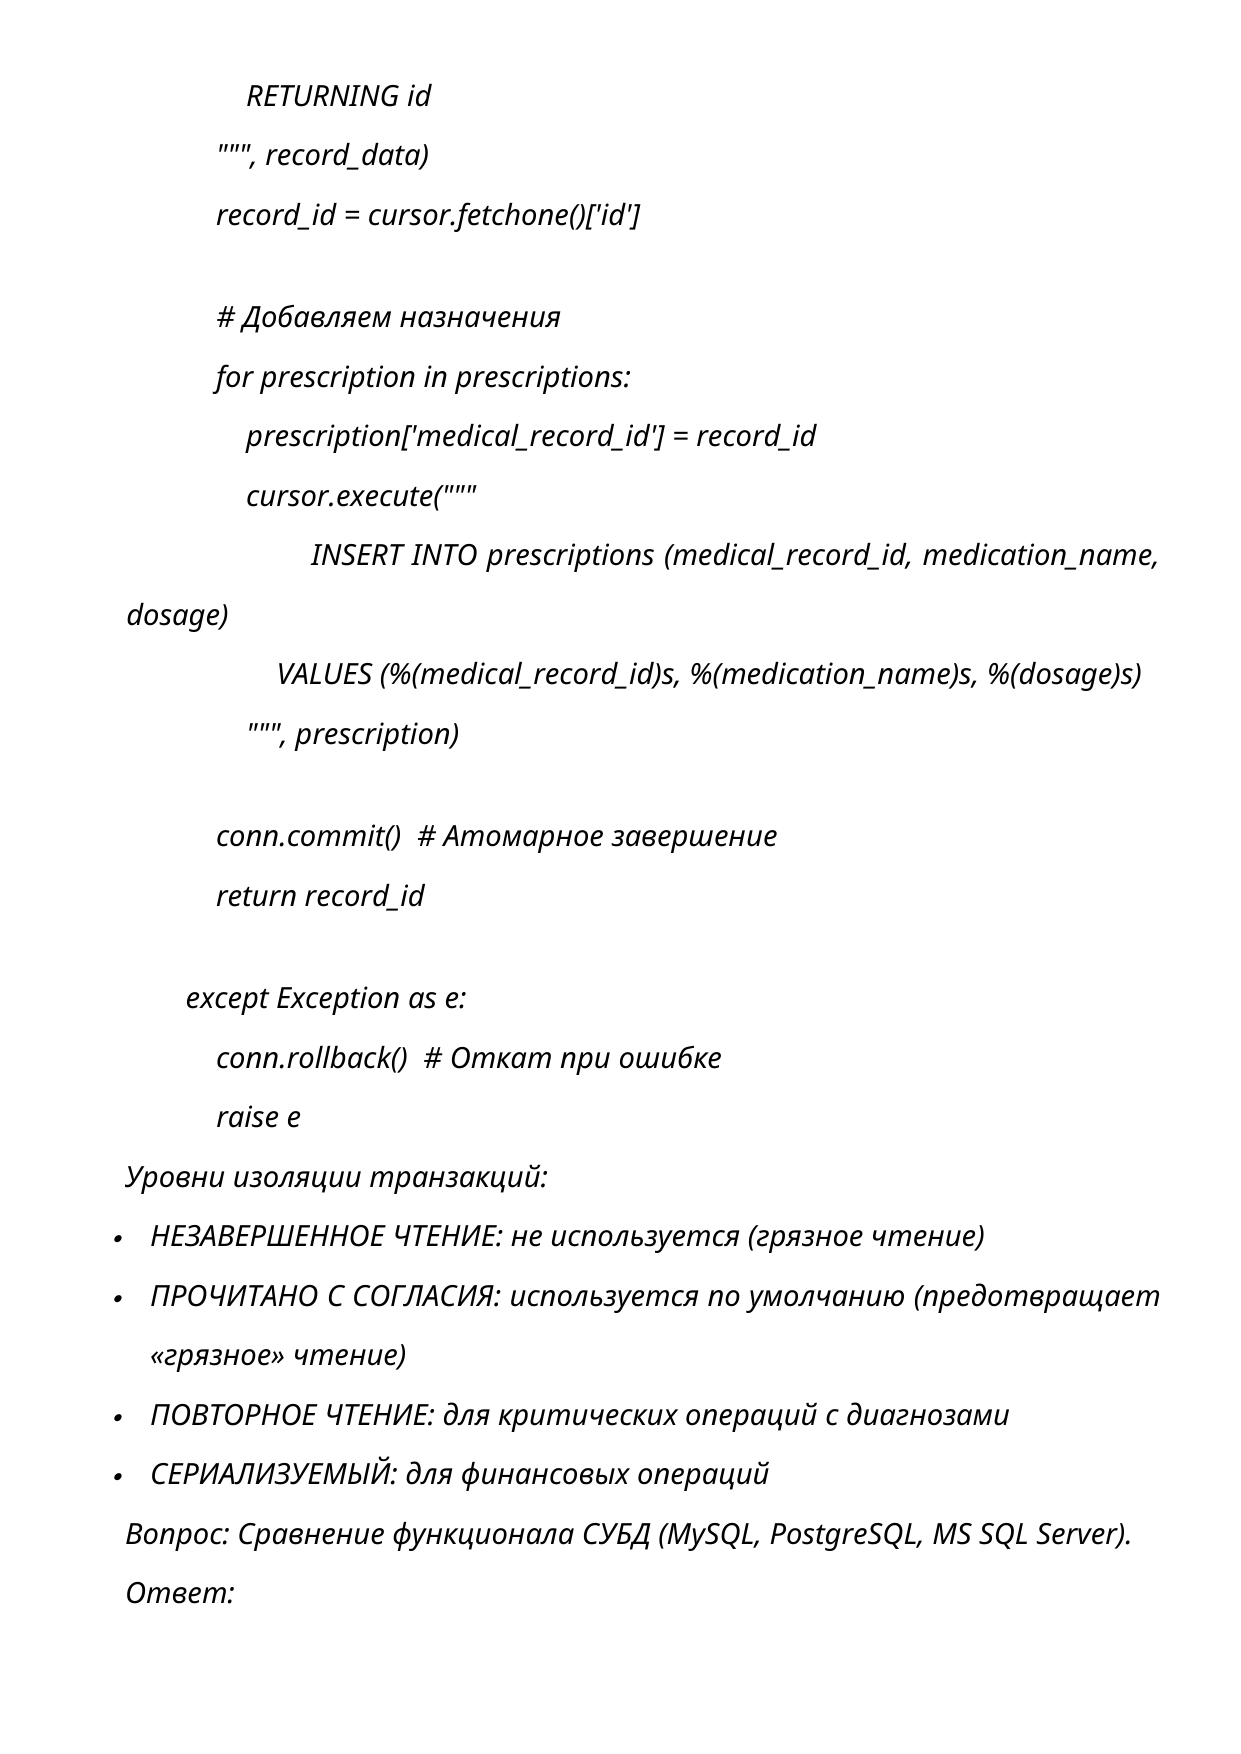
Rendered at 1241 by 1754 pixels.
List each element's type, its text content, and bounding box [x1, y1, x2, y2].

text """, record_data) [125, 134, 1165, 174]
text conn.commit() # Атомарное завершение [125, 816, 1165, 855]
text Уровни изоляции транзакций: [125, 1156, 1165, 1196]
text cursor.execute(""" [125, 475, 1165, 515]
text conn.rollback() # Откат при ошибке [125, 1037, 1165, 1077]
text except Exception as e: [125, 978, 1165, 1017]
text Вопрос: Сравнение функционала СУБД (MySQL, PostgreSQL, MS SQL Server). [125, 1513, 1165, 1553]
text prescription['medical_record_id'] = record_id [125, 416, 1165, 455]
text """, prescription) [125, 713, 1165, 753]
list ПОВТОРНОЕ ЧТЕНИЕ: для критических операций с диагнозами [112, 1394, 1165, 1434]
text RETURNING id [125, 75, 1165, 115]
text # Добавляем назначения [125, 297, 1165, 336]
list НЕЗАВЕРШЕННОЕ ЧТЕНИЕ: не используется (грязное чтение) [112, 1216, 1165, 1255]
text record_id = cursor.fetchone()['id'] [125, 194, 1165, 234]
text Ответ: [125, 1572, 1165, 1612]
text INSERT INTO prescriptions (medical_record_id, medication_name, dosage) [125, 534, 1165, 634]
list ПРОЧИТАНО С СОГЛАСИЯ: используется по умолчанию (предотвращает «грязное» чтение) [112, 1275, 1165, 1374]
text return record_id [125, 875, 1165, 915]
list СЕРИАЛИЗУЕМЫЙ: для финансовых операций [112, 1453, 1165, 1493]
text raise e [125, 1097, 1165, 1136]
text VALUES (%(medical_record_id)s, %(medication_name)s, %(dosage)s) [125, 653, 1165, 693]
text for prescription in prescriptions: [125, 356, 1165, 396]
